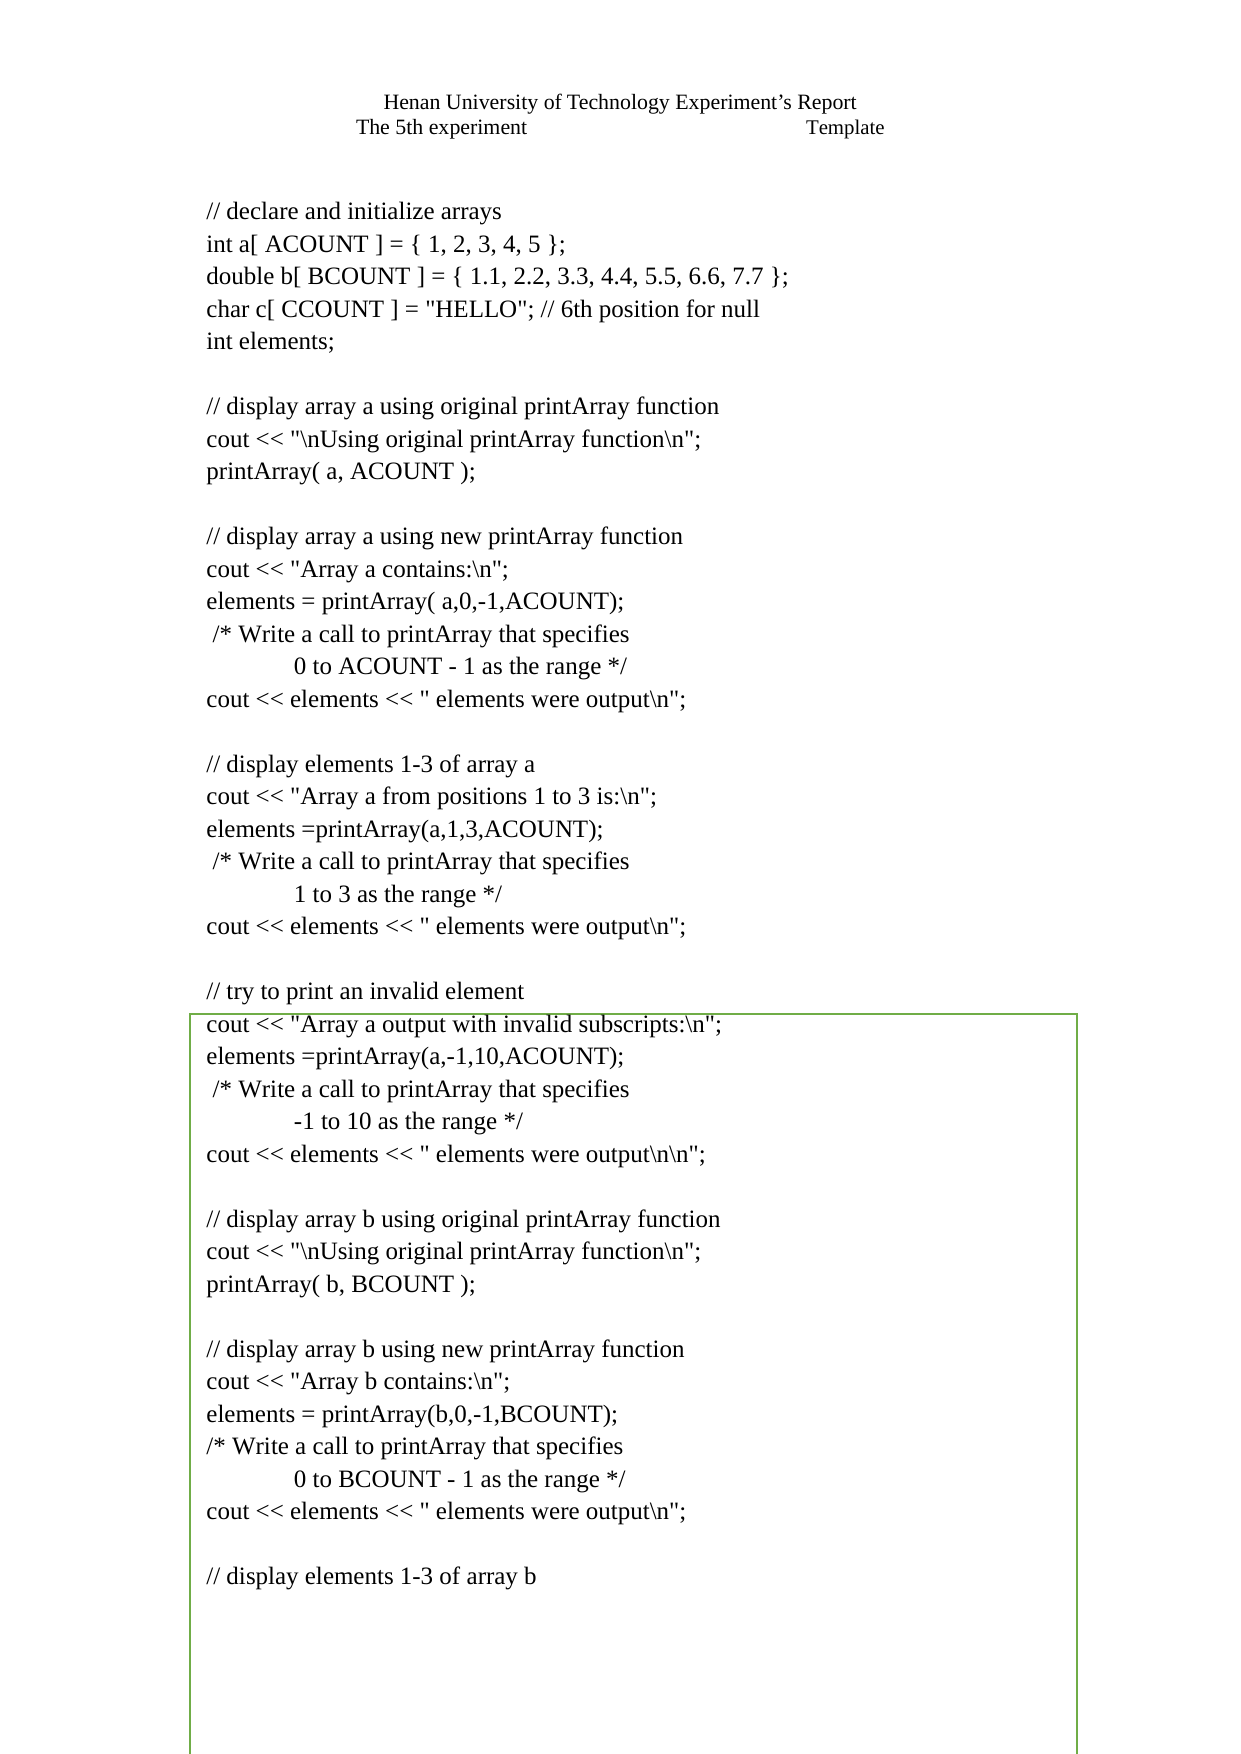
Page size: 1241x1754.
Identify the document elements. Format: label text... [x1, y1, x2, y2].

text cout << elements << " elements were output\n\n"; [187, 1137, 1053, 1169]
text elements =printArray(a,-1,10,ACOUNT); [187, 1039, 1053, 1072]
text // try to print an invalid element [187, 974, 1053, 1007]
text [187, 1429, 1053, 1462]
text printArray( b, BCOUNT ); [187, 1267, 1053, 1299]
text elements =printArray(a,1,3,ACOUNT); [187, 812, 1053, 844]
text // declare and initialize arrays [187, 194, 1053, 227]
text elements = printArray(b,0,-1,BCOUNT); [187, 1397, 1053, 1429]
text cout << "Array a from positions 1 to 3 is:\n"; [187, 779, 1053, 812]
text cout << "\nUsing original printArray function\n"; [187, 1234, 1053, 1267]
text cout << "Array a output with invalid subscripts:\n"; [187, 1007, 1053, 1039]
text 1 to 3 as the range */ [187, 877, 1053, 909]
text int a[ ACOUNT ] = { 1, 2, 3, 4, 5 }; [187, 227, 1053, 259]
text cout << elements << " elements were output\n"; [187, 682, 1053, 714]
text /* Write a call to printArray that specifies [187, 1072, 1053, 1104]
text // display elements 1-3 of array b [187, 1559, 1053, 1592]
text // display array a using original printArray function [187, 389, 1053, 422]
text // display array b using original printArray function [187, 1202, 1053, 1234]
text // display array b using new printArray function [187, 1332, 1053, 1364]
text cout << "\nUsing original printArray function\n"; [187, 422, 1053, 454]
text elements = printArray( a,0,-1,ACOUNT); [187, 584, 1053, 617]
text /* Write a call to printArray that specifies [187, 844, 1053, 877]
text double b[ BCOUNT ] = { 1.1, 2.2, 3.3, 4.4, 5.5, 6.6, 7.7 }; [187, 259, 1053, 292]
text 0 to ACOUNT - 1 as the range */ [187, 649, 1053, 682]
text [187, 1494, 1053, 1527]
text 0 to BCOUNT - 1 as the range */ [187, 1462, 1053, 1494]
text // display elements 1-3 of array a [187, 747, 1053, 779]
text // display array a using new printArray function [187, 519, 1053, 552]
text printArray( a, ACOUNT ); [187, 454, 1053, 487]
text cout << "Array b contains:\n"; [187, 1364, 1053, 1397]
text -1 to 10 as the range */ [187, 1104, 1053, 1137]
text /* Write a call to printArray that specifies [187, 617, 1053, 649]
text cout << elements << " elements were output\n"; [187, 909, 1053, 942]
text cout << "Array a contains:\n"; [187, 552, 1053, 584]
text char c[ CCOUNT ] = "HELLO"; // 6th position for null [187, 292, 1053, 324]
text int elements; [187, 324, 1053, 357]
